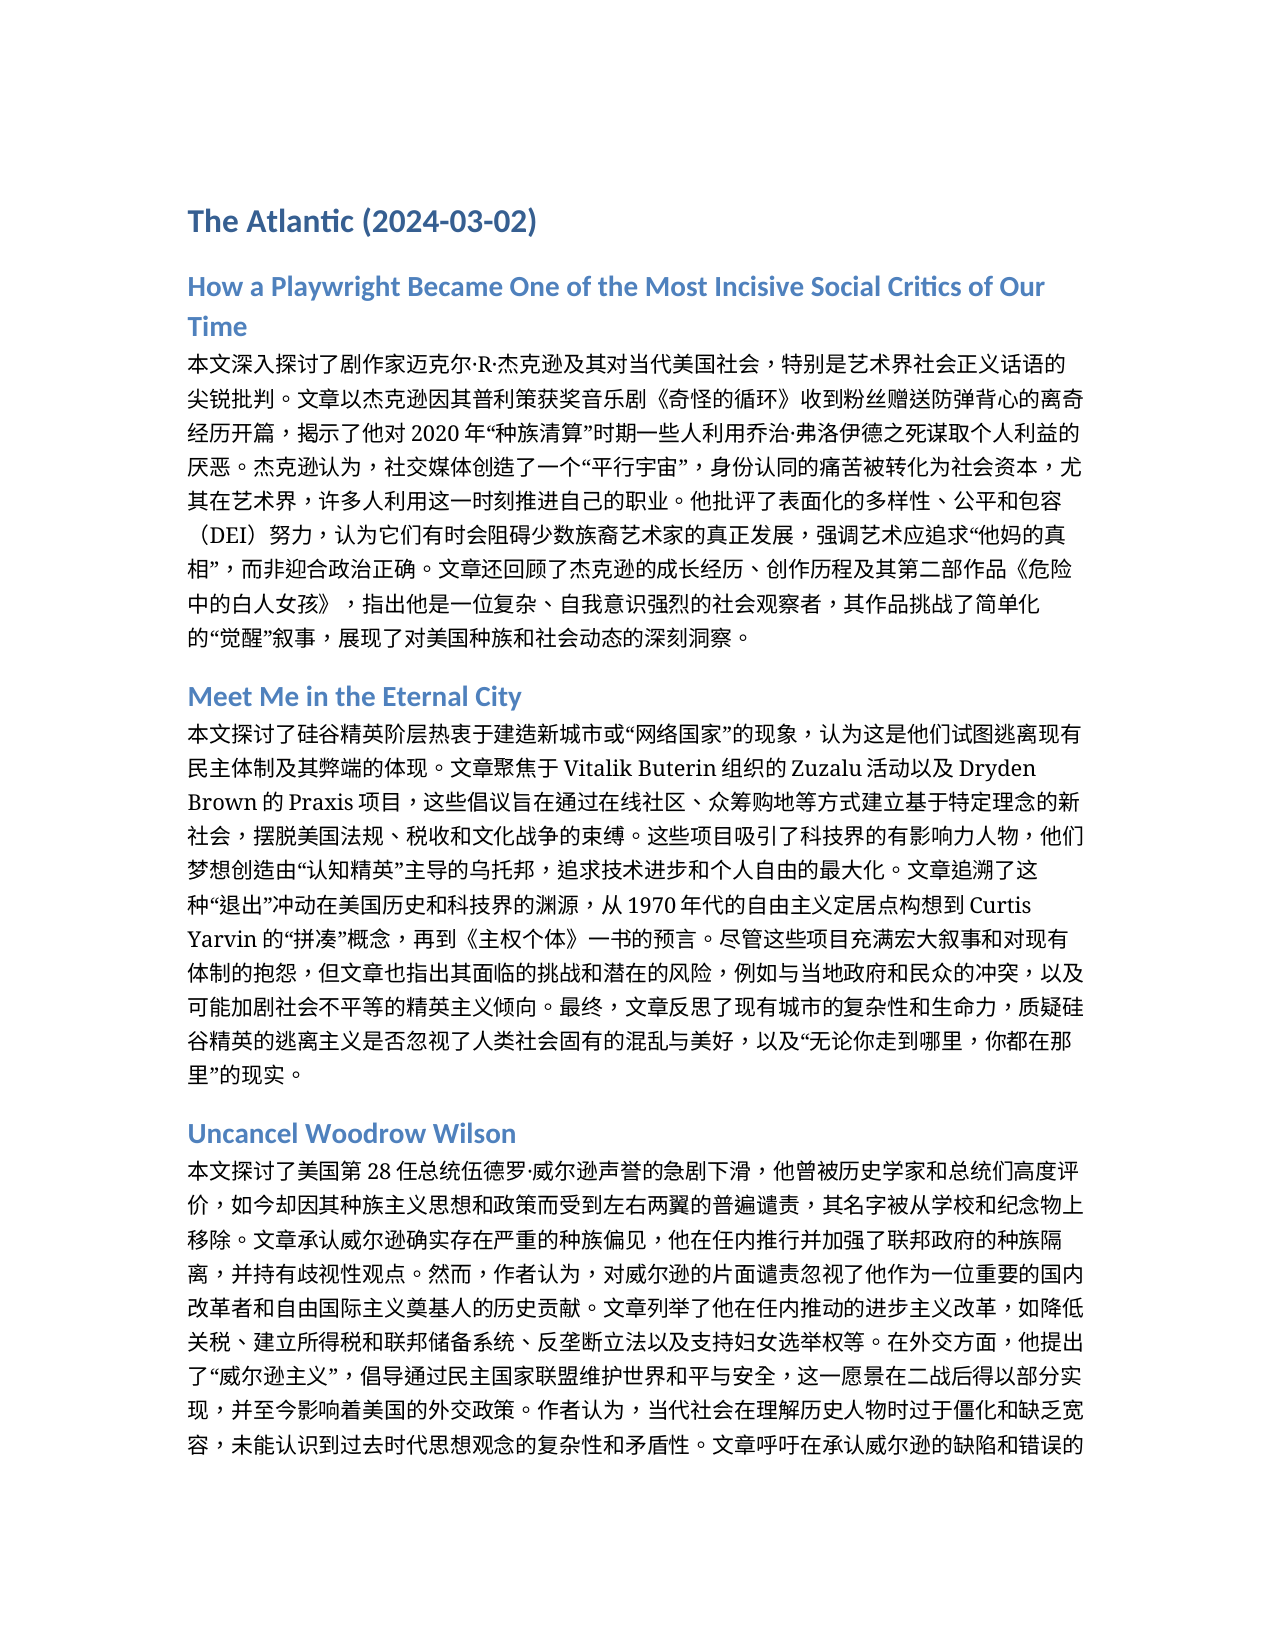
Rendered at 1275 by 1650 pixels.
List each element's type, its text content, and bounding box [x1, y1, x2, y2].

subtitle Meet Me in the Eternal City [187, 678, 1087, 713]
text 本文探讨了硅谷精英阶层热衷于建造新城市或“网络国家”的现象，认为这是他们试图逃离现有民主体制及其弊端的体现。文章聚焦于Vitalik Buterin组织的Zuzalu活动以及Dryden Brown的Praxis项目，这些倡议旨在通过在线社区、众筹购地等方式建立基于特定理念的新社会，摆脱美国法规、税收和文化战争的束缚。这些项目吸引了科技界的有影响力人物，他们梦想创造由“认知精英”主导的乌托邦，追求技术进步和个人自由的最大化。文章追溯了这种“退出”冲动在美国历史和科技界的渊源，从1970年代的自由主义定居点构想到Curtis Yarvin的“拼凑”概念，再到《主权个体》一书的预言。尽管这些项目充满宏大叙事和对现有体制的抱怨，但文章也指出其面临的挑战和潜在的风险，例如与当地政府和民众的冲突，以及可能加剧社会不平等的精英主义倾向。最终，文章反思了现有城市的复杂性和生命力，质疑硅谷精英的逃离主义是否忽视了人类社会固有的混乱与美好，以及“无论你走到哪里，你都在那里”的现实。 [187, 719, 1087, 1090]
text 本文深入探讨了剧作家迈克尔·R·杰克逊及其对当代美国社会，特别是艺术界社会正义话语的尖锐批判。文章以杰克逊因其普利策获奖音乐剧《奇怪的循环》收到粉丝赠送防弹背心的离奇经历开篇，揭示了他对2020年“种族清算”时期一些人利用乔治·弗洛伊德之死谋取个人利益的厌恶。杰克逊认为，社交媒体创造了一个“平行宇宙”，身份认同的痛苦被转化为社会资本，尤其在艺术界，许多人利用这一时刻推进自己的职业。他批评了表面化的多样性、公平和包容（DEI）努力，认为它们有时会阻碍少数族裔艺术家的真正发展，强调艺术应追求“他妈的真相”，而非迎合政治正确。文章还回顾了杰克逊的成长经历、创作历程及其第二部作品《危险中的白人女孩》，指出他是一位复杂、自我意识强烈的社会观察者，其作品挑战了简单化的“觉醒”叙事，展现了对美国种族和社会动态的深刻洞察。 [187, 349, 1087, 653]
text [187, 1156, 1087, 1459]
subtitle Uncancel Woodrow Wilson [187, 1115, 1087, 1151]
subtitle The Atlantic (2024-03-02) [187, 200, 1087, 241]
subtitle How a Playwright Became One of the Most Incisive Social Critics of Our Time [187, 268, 1087, 344]
